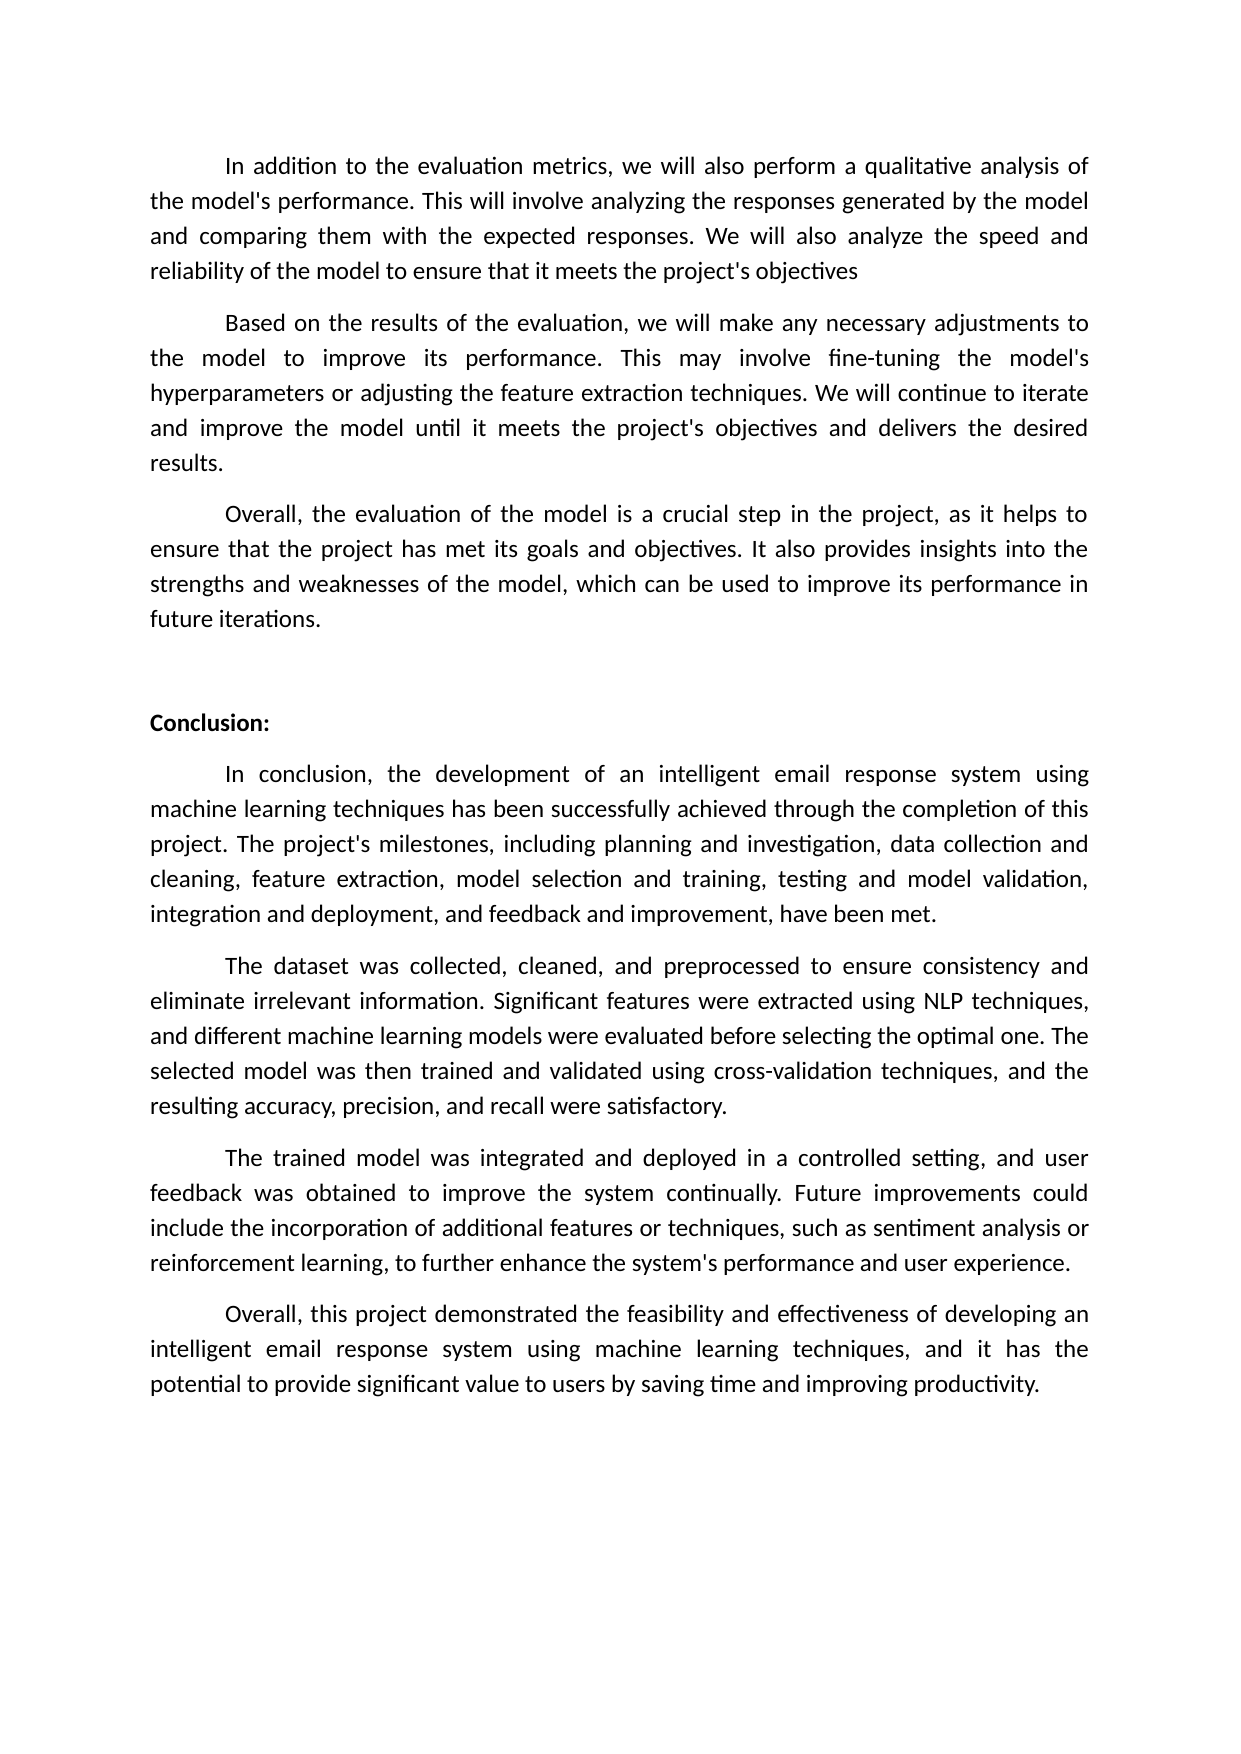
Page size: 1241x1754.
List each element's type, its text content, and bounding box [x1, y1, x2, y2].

text The dataset was collected, cleaned, and preprocessed to ensure consistency and eliminate irrelevant information. Significant features were extracted using NLP techniques, and different machine learning models were evaluated before selecting the optimal one. The selected model was then trained and validated using cross-validation techniques, and the resulting accuracy, precision, and recall were satisfactory. [150, 950, 1090, 1121]
text In conclusion, the development of an intelligent email response system using machine learning techniques has been successfully achieved through the completion of this project. The project's milestones, including planning and investigation, data collection and cleaning, feature extraction, model selection and training, testing and model validation, integration and deployment, and feedback and improvement, have been met. [150, 758, 1090, 929]
text The trained model was integrated and deployed in a controlled setting, and user feedback was obtained to improve the system continually. Future improvements could include the incorporation of additional features or techniques, such as sentiment analysis or reinforcement learning, to further enhance the system's performance and user experience. [150, 1142, 1090, 1277]
text Overall, this project demonstrated the feasibility and effectiveness of developing an intelligent email response system using machine learning techniques, and it has the potential to provide significant value to users by saving time and improving productivity. [150, 1298, 1090, 1399]
text Overall, the evaluation of the model is a crucial step in the project, as it helps to ensure that the project has met its goals and objectives. It also provides insights into the strengths and weaknesses of the model, which can be used to improve its performance in future iterations. [150, 498, 1090, 634]
text In addition to the evaluation metrics, we will also perform a qualitative analysis of the model's performance. This will involve analyzing the responses generated by the model and comparing them with the expected responses. We will also analyze the speed and reliability of the model to ensure that it meets the project's objectives [150, 150, 1090, 286]
text Based on the results of the evaluation, we will make any necessary adjustments to the model to improve its performance. This may involve fine-tuning the model's hyperparameters or adjusting the feature extraction techniques. We will continue to iterate and improve the model until it meets the project's objectives and delivers the desired results. [150, 307, 1090, 477]
text Conclusion: [150, 707, 1090, 737]
